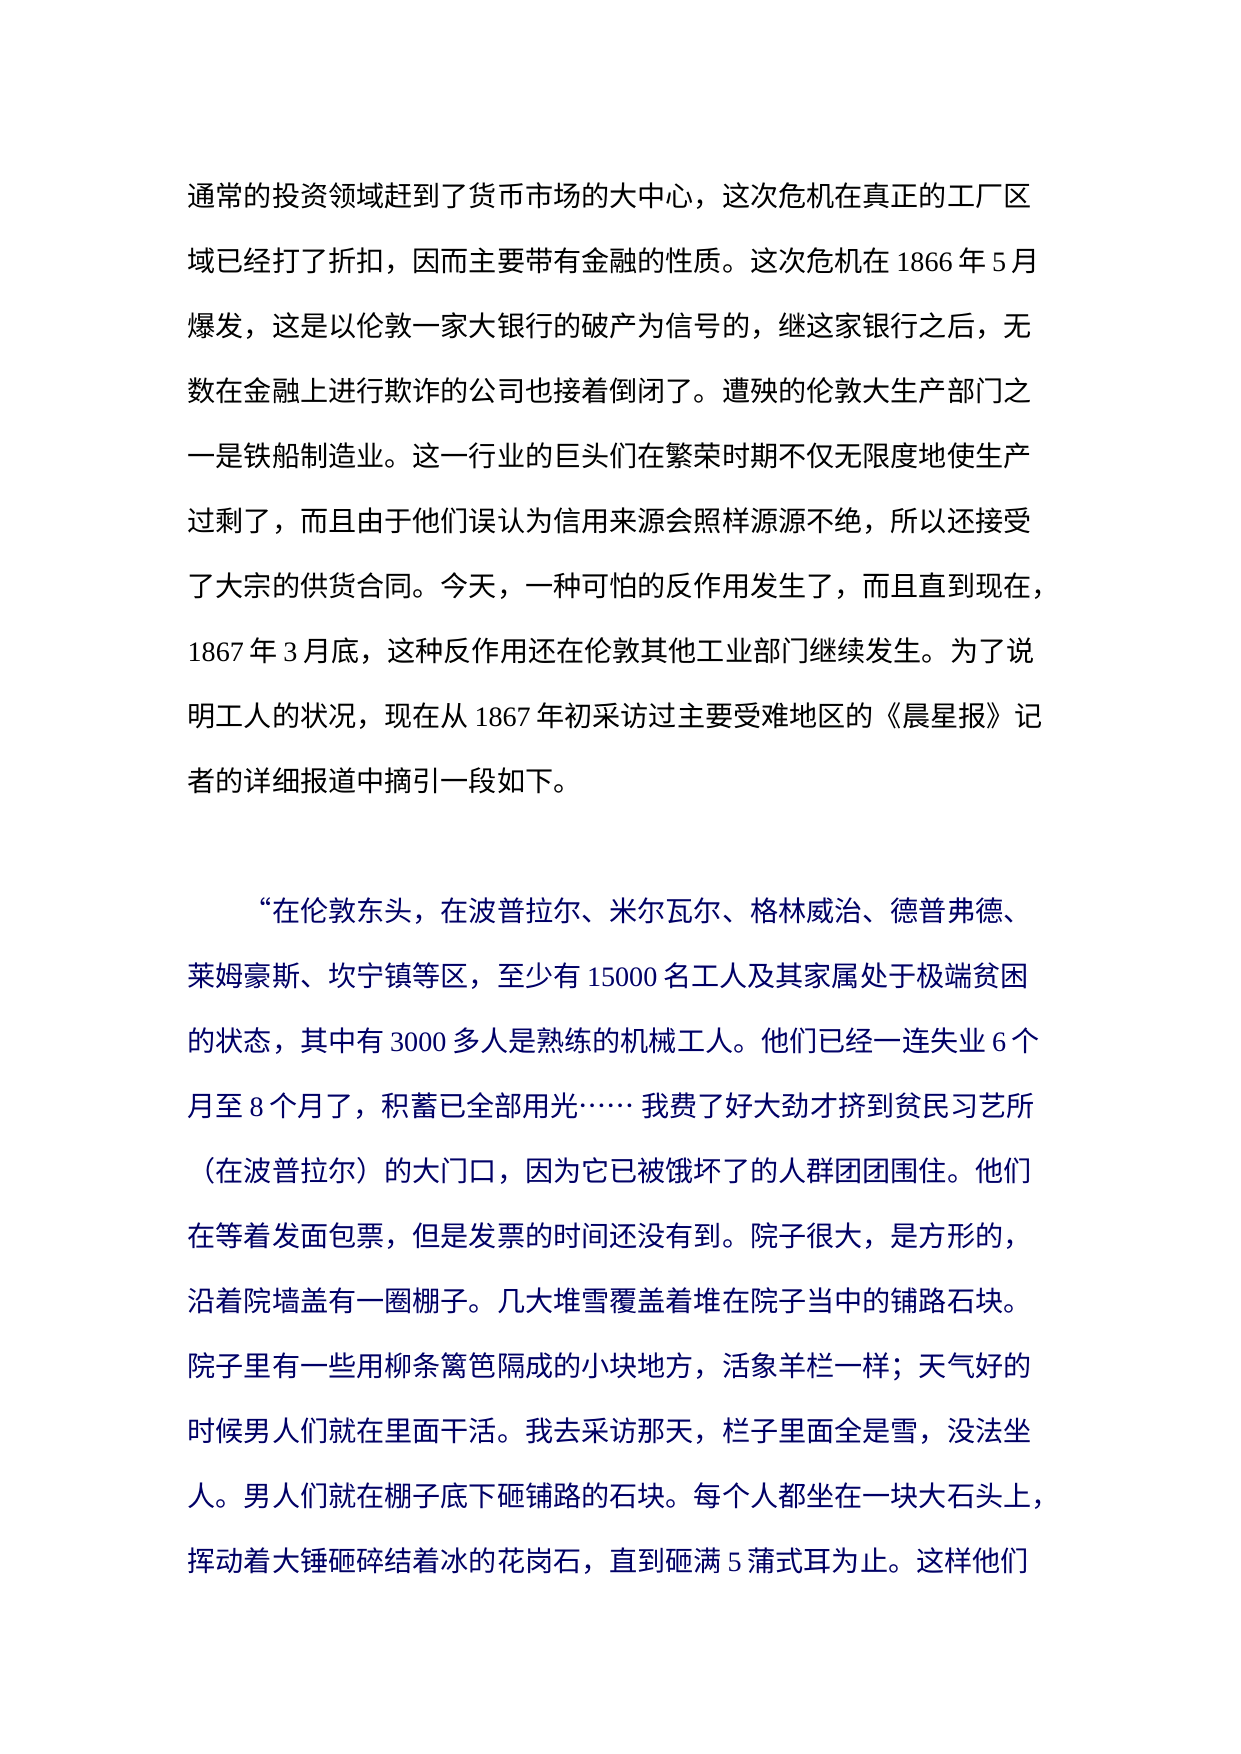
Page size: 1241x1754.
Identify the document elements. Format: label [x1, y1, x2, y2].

text [187, 877, 1053, 1592]
text [187, 162, 1053, 877]
